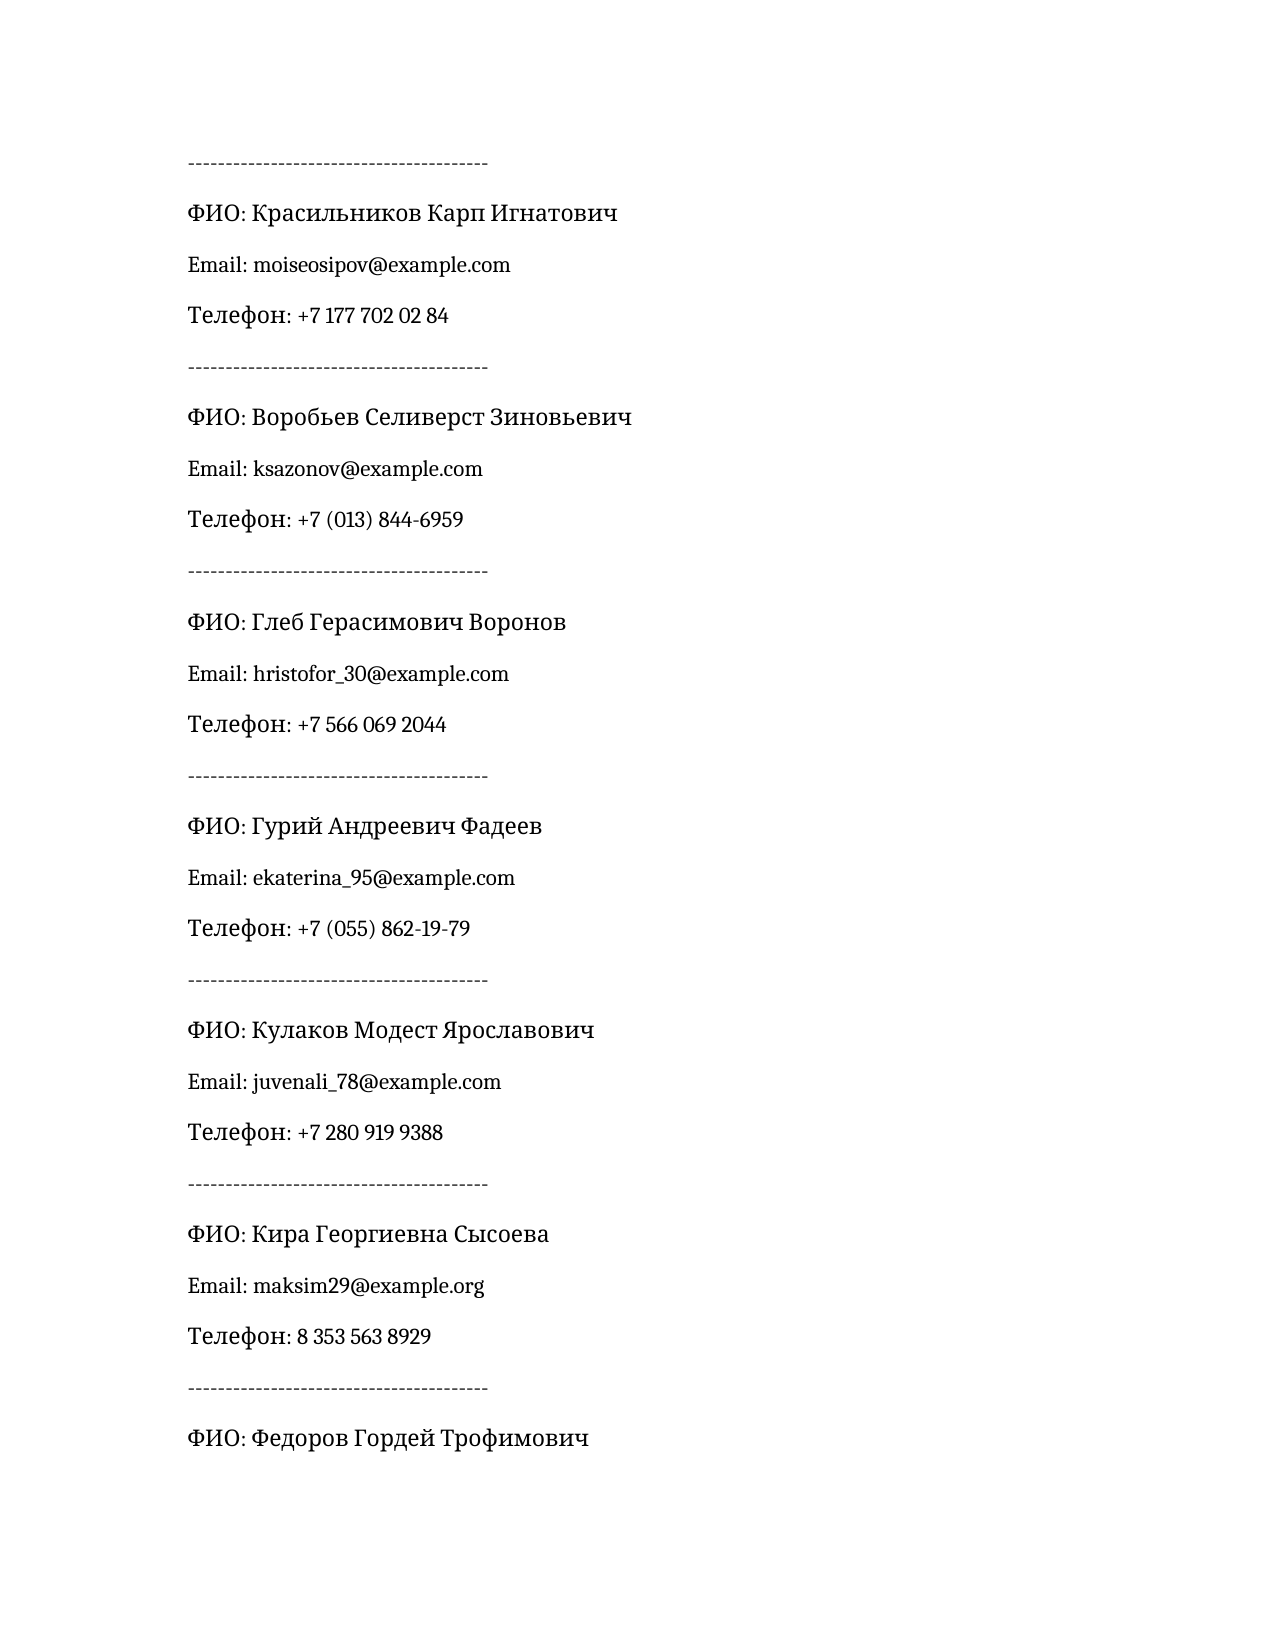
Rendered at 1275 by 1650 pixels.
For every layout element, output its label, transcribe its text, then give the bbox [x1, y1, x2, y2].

text Телефон: +7 280 919 9388 [187, 1120, 1087, 1146]
text Телефон: +7 (055) 862-19-79 [187, 916, 1087, 942]
text ФИО: Федоров Гордей Трофимович [187, 1426, 1087, 1452]
text Email: maksim29@example.org [187, 1273, 1087, 1299]
text Телефон: 8 353 563 8929 [187, 1324, 1087, 1350]
text Email: ksazonov@example.com [187, 456, 1087, 483]
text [187, 1375, 1087, 1401]
text ФИО: Гурий Андреевич Фадеев [187, 813, 1087, 840]
text Email: moiseosipov@example.com [187, 252, 1087, 278]
text ---------------------------------------- [187, 558, 1087, 585]
text Email: ekaterina_95@example.com [187, 864, 1087, 891]
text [187, 354, 1087, 381]
text Телефон: +7 566 069 2044 [187, 711, 1087, 738]
text Email: hristofor_30@example.com [187, 660, 1087, 687]
text ФИО: Глеб Герасимович Воронов [187, 609, 1087, 636]
text ФИО: Кира Георгиевна Сысоева [187, 1222, 1087, 1248]
text ФИО: Воробьев Селиверст Зиновьевич [187, 405, 1087, 432]
text Email: juvenali_78@example.com [187, 1069, 1087, 1095]
text ФИО: Кулаков Модест Ярославович [187, 1018, 1087, 1044]
text ---------------------------------------- [187, 967, 1087, 993]
text Телефон: +7 177 702 02 84 [187, 303, 1087, 329]
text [187, 1171, 1087, 1197]
text Телефон: +7 (013) 844-6959 [187, 507, 1087, 534]
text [187, 150, 1087, 176]
text ---------------------------------------- [187, 762, 1087, 789]
text ФИО: Красильников Карп Игнатович [187, 201, 1087, 227]
